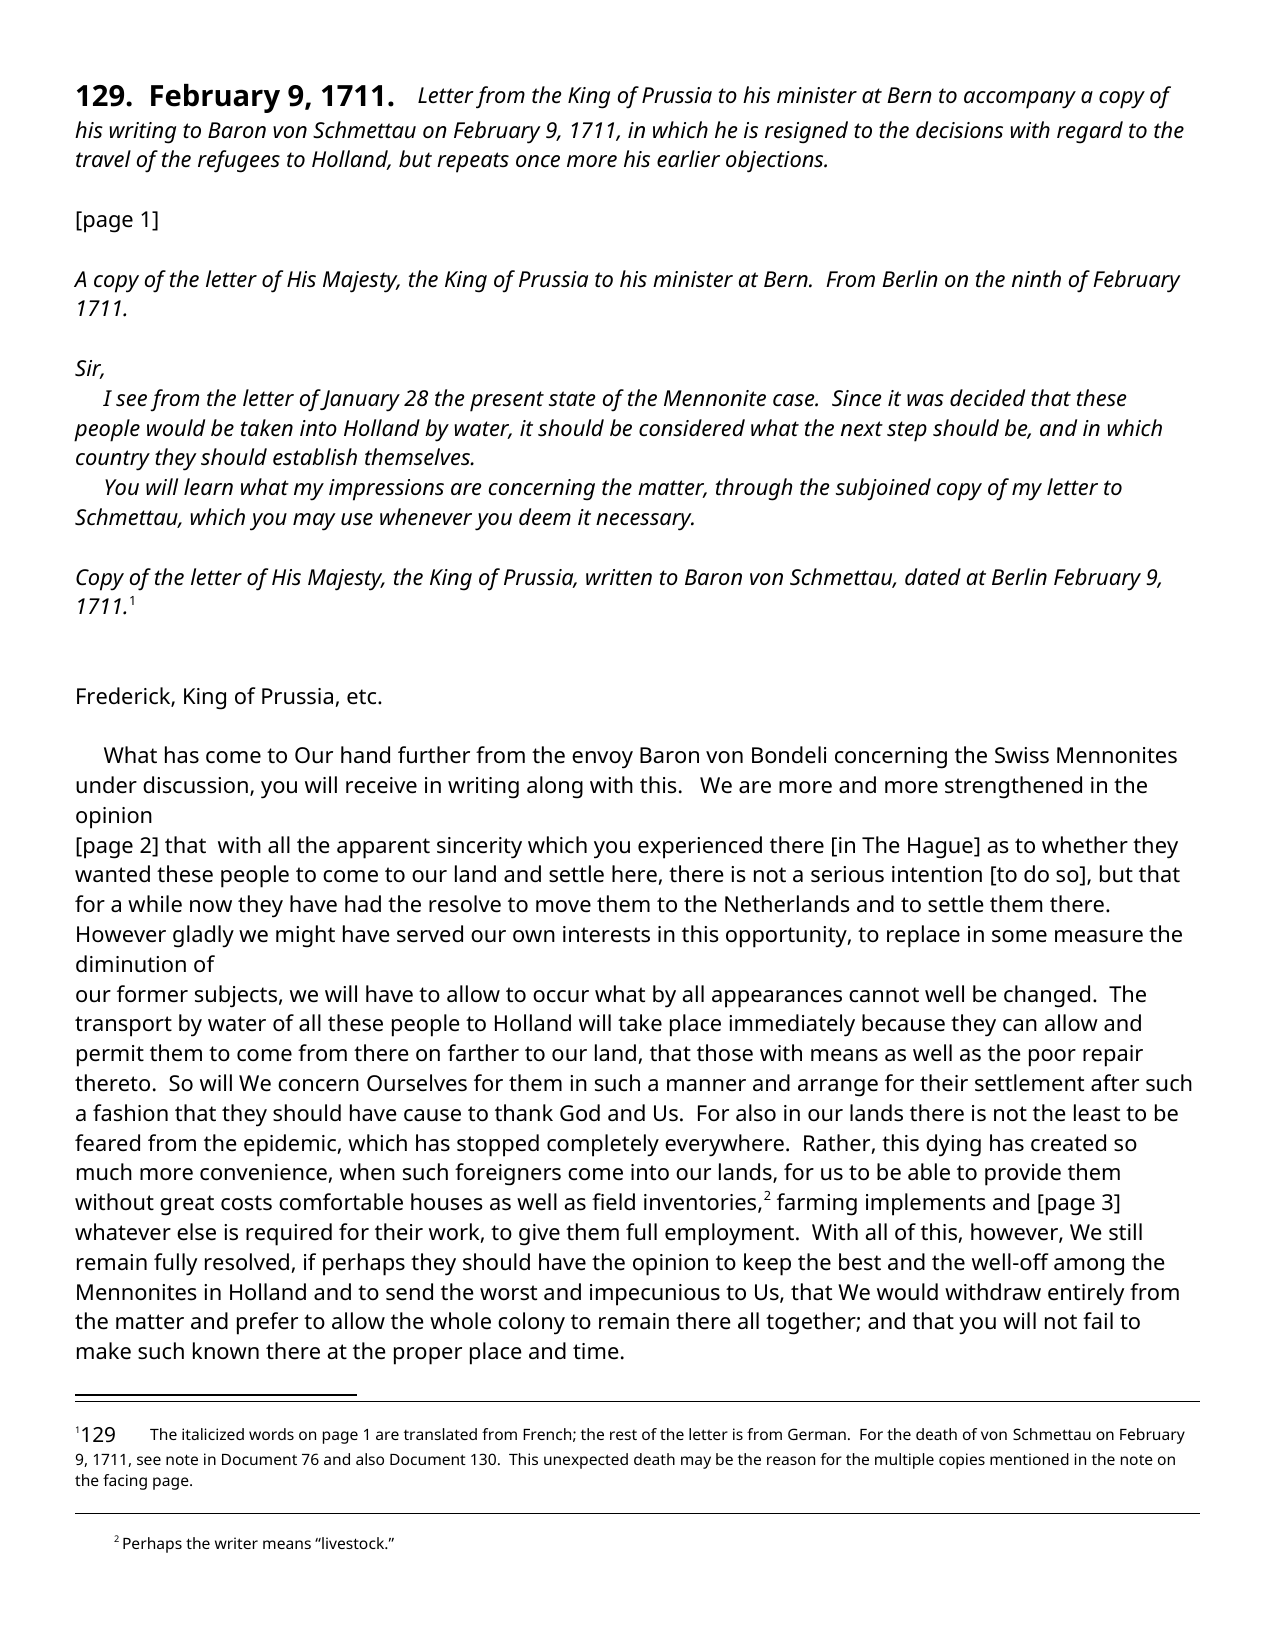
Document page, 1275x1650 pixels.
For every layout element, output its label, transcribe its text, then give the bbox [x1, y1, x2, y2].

text [page 2] that with all the apparent sincerity which you experienced there [in The Hague] as to whether they wanted these people to come to our land and settle here, there is not a serious intention [to do so], but that for a while now they have had the resolve to move them to the Netherlands and to settle them there. However gladly we might have served our own interests in this opportunity, to replace in some measure the diminution of [75, 830, 1200, 979]
text our former subjects, we will have to allow to occur what by all appearances cannot well be changed. The transport by water of all these people to Holland will take place immediately because they can allow and permit them to come from there on farther to our land, that those with means as well as the poor repair thereto. So will We concern Ourselves for them in such a manner and arrange for their settlement after such a fashion that they should have cause to thank God and Us. For also in our lands there is not the least to be feared from the epidemic, which has stopped completely everywhere. Rather, this dying has created so much more convenience, when such foreigners come into our lands, for us to be able to provide them without great costs comfortable houses as well as field inventories, farming implements and [page 3] whatever else is required for their work, to give them full employment. With all of this, however, We still remain fully resolved, if perhaps they should have the opinion to keep the best and the well-off among the Mennonites in Holland and to send the worst and impecunious to Us, that We would withdraw entirely from the matter and prefer to allow the whole colony to remain there all together; and that you will not fail to make such known there at the proper place and time. [75, 979, 1200, 1366]
text You will learn what my impressions are concerning the matter, through the subjoined copy of my letter to Schmettau, which you may use whenever you deem it necessary. [75, 472, 1200, 532]
text Frederick, King of Prussia, etc. [75, 681, 1200, 711]
text A copy of the letter of His Majesty, the King of Prussia to his minister at Bern. From Berlin on the ninth of February 1711. [75, 264, 1200, 323]
text I see from the letter of January 28 the present state of the Mennonite case. Since it was decided that these people would be taken into Holland by water, it should be considered what the next step should be, and in which country they should establish themselves. [75, 383, 1200, 472]
text What has come to Our hand further from the envoy Baron von Bondeli concerning the Swiss Mennonites under discussion, you will receive in writing along with this. We are more and more strengthened in the opinion [75, 740, 1200, 830]
text [page 1] [75, 204, 1200, 234]
text Sir, [75, 353, 1200, 383]
text Copy of the letter of His Majesty, the King of Prussia, written to Baron von Schmettau, dated at Berlin February 9, 1711. [75, 562, 1200, 621]
text 129. February 9, 1711. Letter from the King of Prussia to his minister at Bern to accompany a copy of his writing to Baron von Schmettau on February 9, 1711, in which he is resigned to the decisions with regard to the travel of the refugees to Holland, but repeats once more his earlier objections. [75, 75, 1200, 174]
